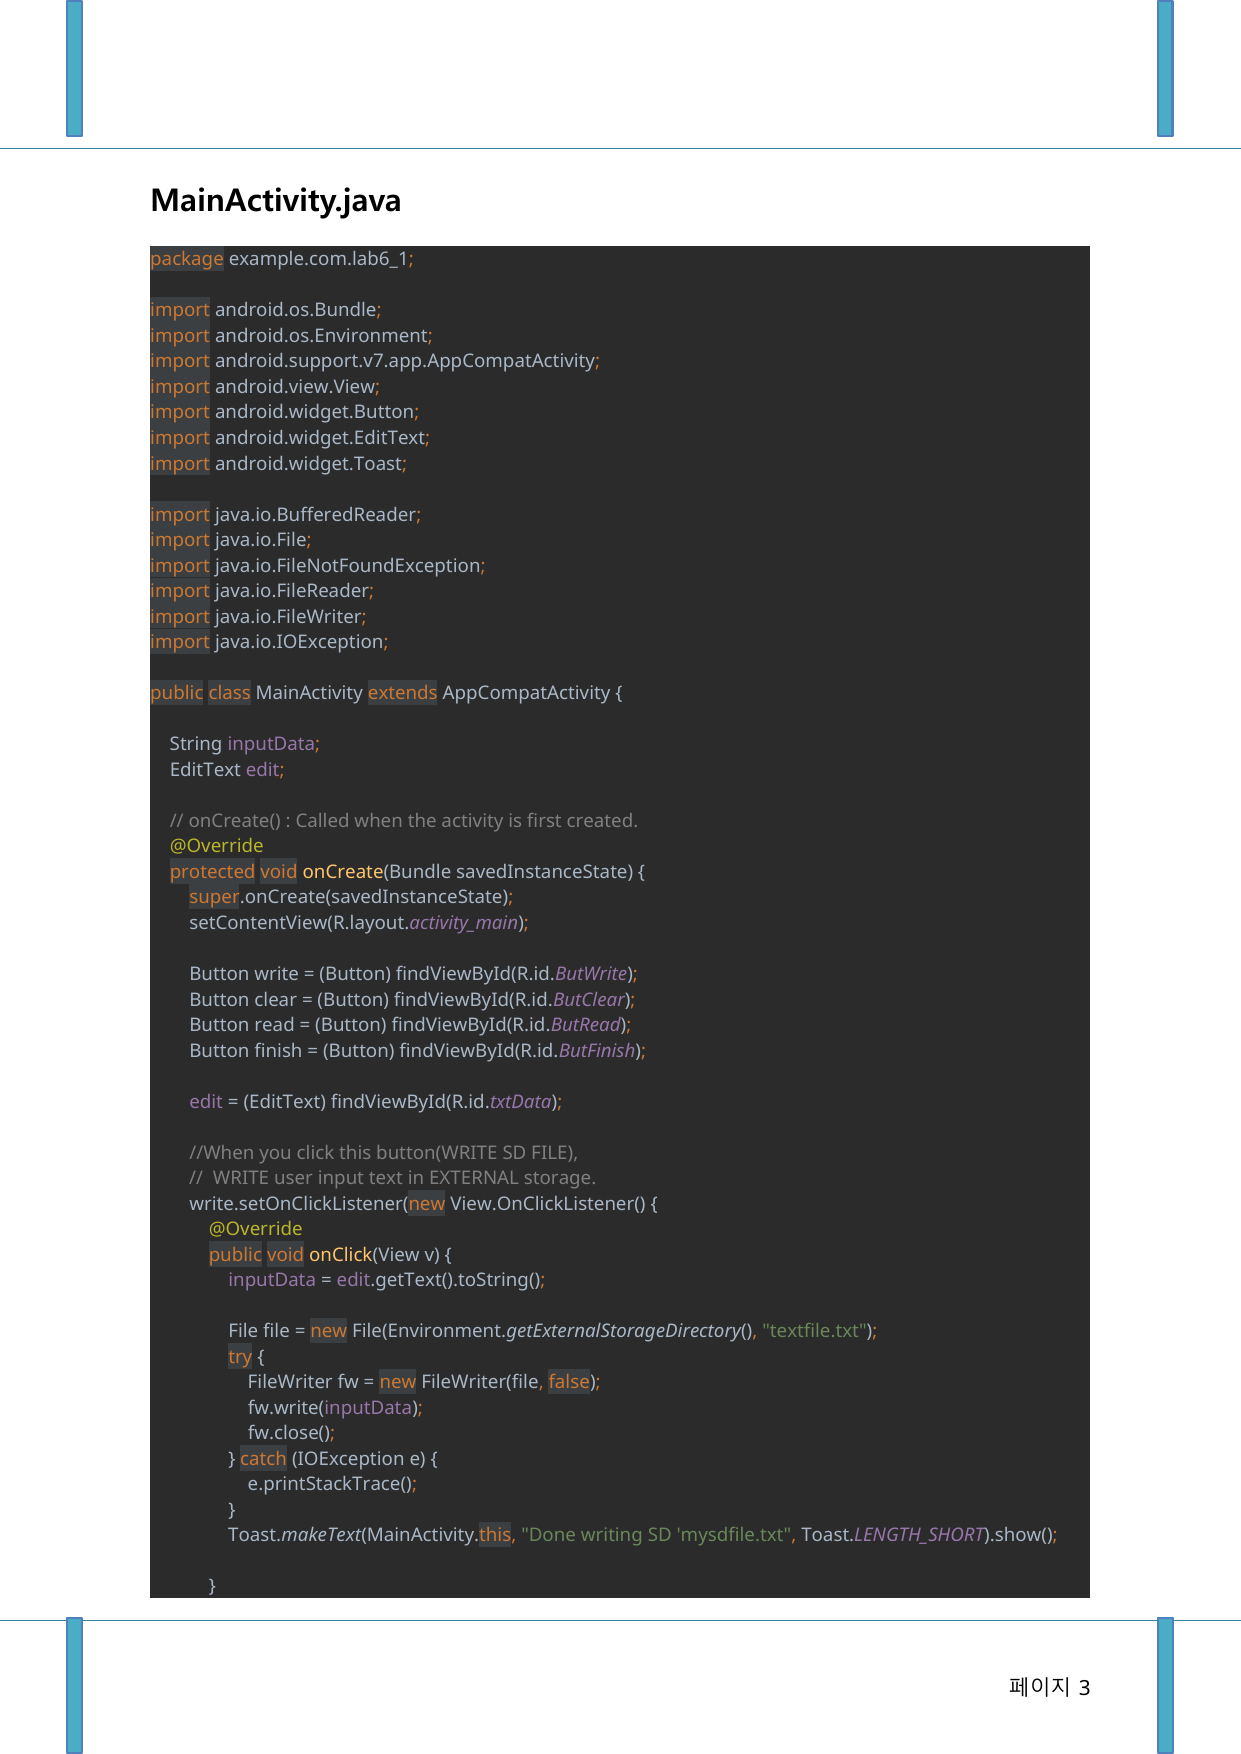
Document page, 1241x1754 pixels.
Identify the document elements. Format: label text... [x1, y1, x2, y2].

text MainActivity.java [150, 177, 1090, 219]
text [150, 246, 1090, 1598]
